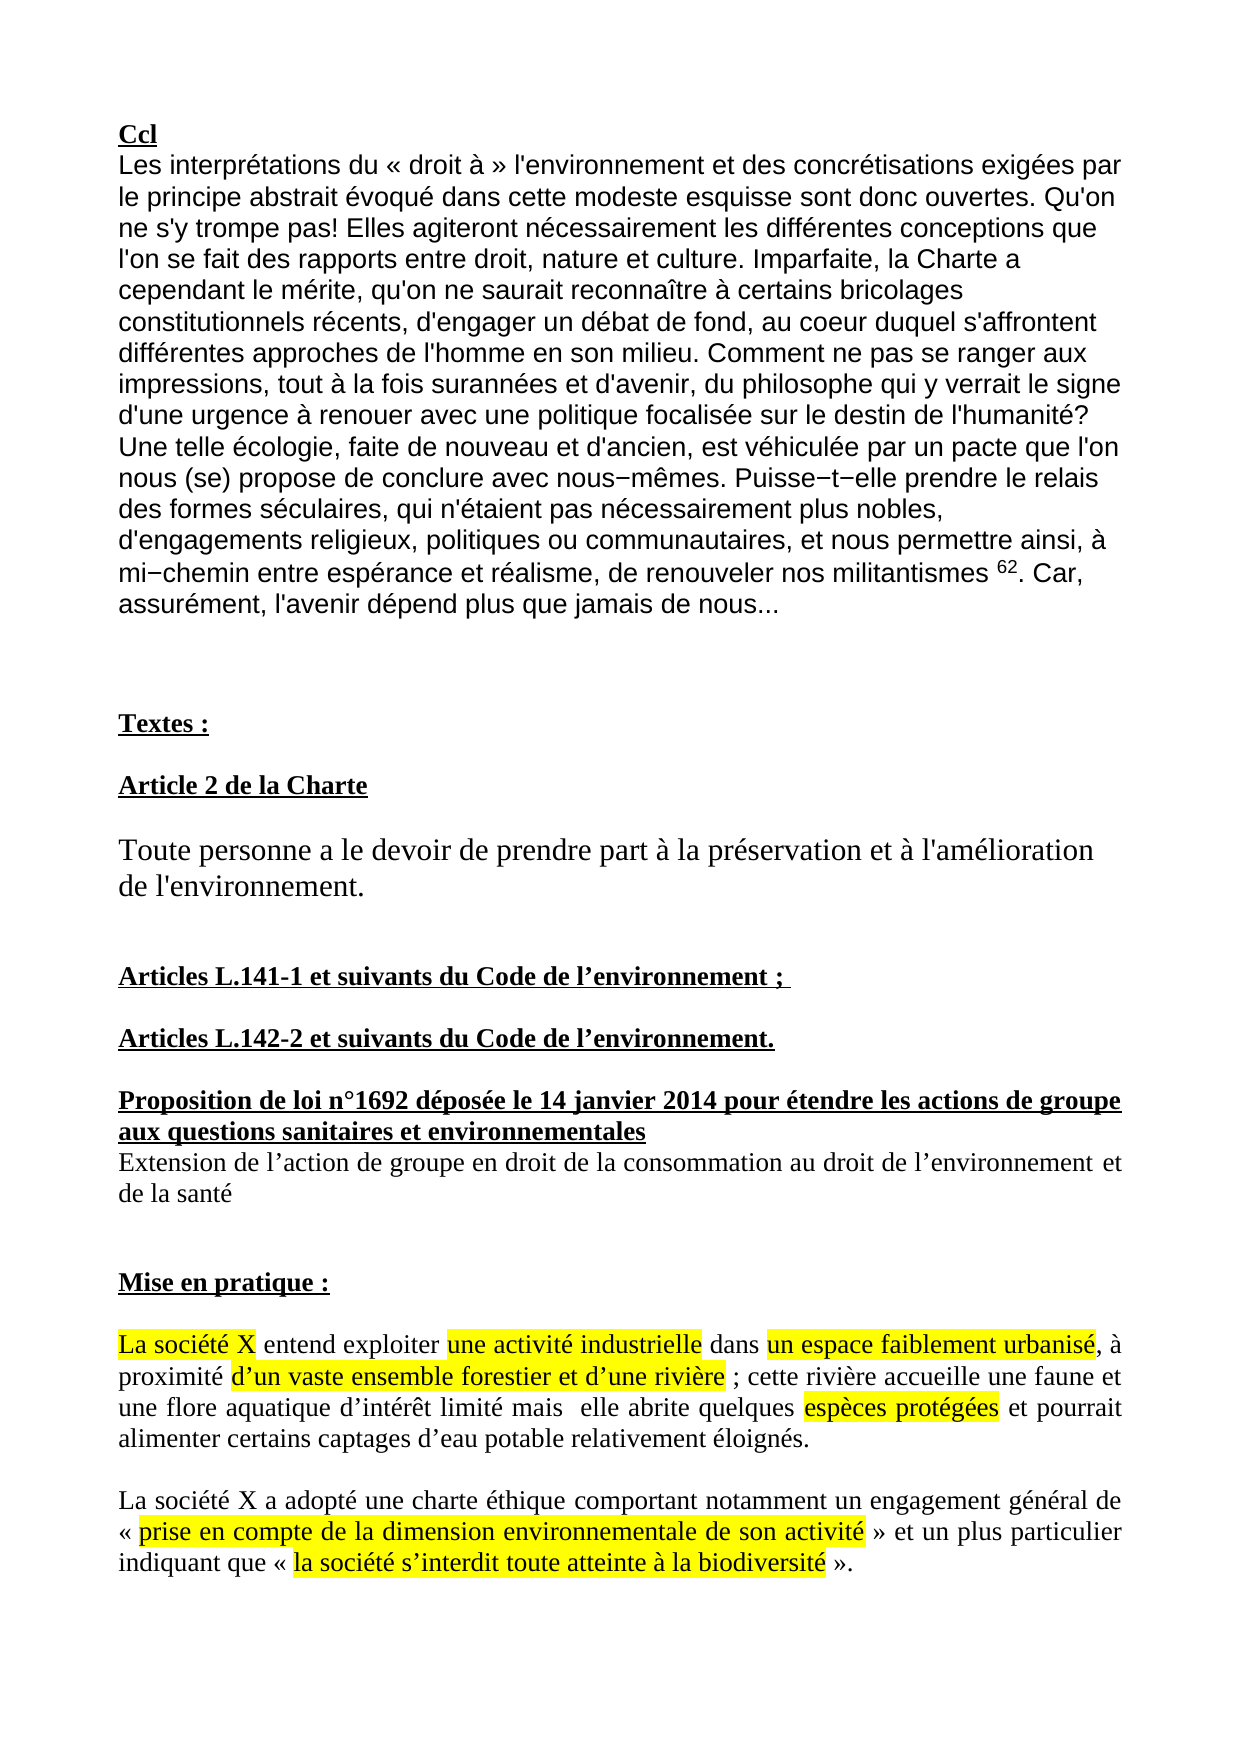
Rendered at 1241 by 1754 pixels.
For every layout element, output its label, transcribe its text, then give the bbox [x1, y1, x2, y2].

text Toute personne a le devoir de prendre part à la préservation et à l'amélioration de l'environnement. [118, 832, 1122, 903]
text Article 2 de la Charte [118, 769, 1122, 800]
text Articles L.141-1 et suivants du Code de l’environnement ; [118, 959, 1122, 991]
text Textes : [118, 707, 1122, 738]
text La société X entend exploiter une activité industrielle dans un espace faiblement urbanisé, à proximité d’un vaste ensemble forestier et d’une rivière ; cette rivière accueille une faune et une flore aquatique d’intérêt limité mais elle abrite quelques espèces protégées et pourrait alimenter certains captages d’eau potable relativement éloignés. [118, 1328, 1122, 1453]
text Articles L.142-2 et suivants du Code de l’environnement. [118, 1022, 1122, 1053]
text Proposition de loi n°1692 déposée le 14 janvier 2014 pour étendre les actions de groupe aux questions sanitaires et environnementales [118, 1113, 1122, 1146]
text Les interprétations du « droit à » l'environnement et des concrétisations exigées par le principe abstrait évoqué dans cette modeste esquisse sont donc ouvertes. Qu'on ne s'y trompe pas! Elles agiteront nécessairement les différentes conceptions que l'on se fait des rapports entre droit, nature et culture. Imparfaite, la Charte a cependant le mérite, qu'on ne saurait reconnaître à certains bricolages constitutionnels récents, d'engager un débat de fond, au coeur duquel s'affrontent différentes approches de l'homme en son milieu. Comment ne pas se ranger aux impressions, tout à la fois surannées et d'avenir, du philosophe qui y verrait le signe d'une urgence à renouer avec une politique focalisée sur le destin de l'humanité? Une telle écologie, faite de nouveau et d'ancien, est véhiculée par un pacte que l'on nous (se) propose de conclure avec nous−mêmes. Puisse−t−elle prendre le relais des formes séculaires, qui n'étaient pas nécessairement plus nobles, d'engagements religieux, politiques ou communautaires, et nous permettre ainsi, à mi−chemin entre espérance et réalisme, de renouveler nos militantismes 62. Car, assurément, l'avenir dépend plus que jamais de nous... [118, 149, 1122, 620]
text Proposition de loi n°1692 déposée le 14 janvier 2014 pour étendre les actions de groupe aux questions sanitaires et environnementales [118, 1084, 1122, 1111]
text Extension de l’action de groupe en droit de la consommation au droit de l’environnement et de la santé [118, 1146, 1122, 1209]
text Ccl [118, 118, 1122, 149]
text La société X a adopté une charte éthique comportant notamment un engagement général de « prise en compte de la dimension environnementale de son activité » et un plus particulier indiquant que « la société s’interdit toute atteinte à la biodiversité ». [118, 1484, 1122, 1578]
text Mise en pratique : [118, 1266, 1122, 1297]
